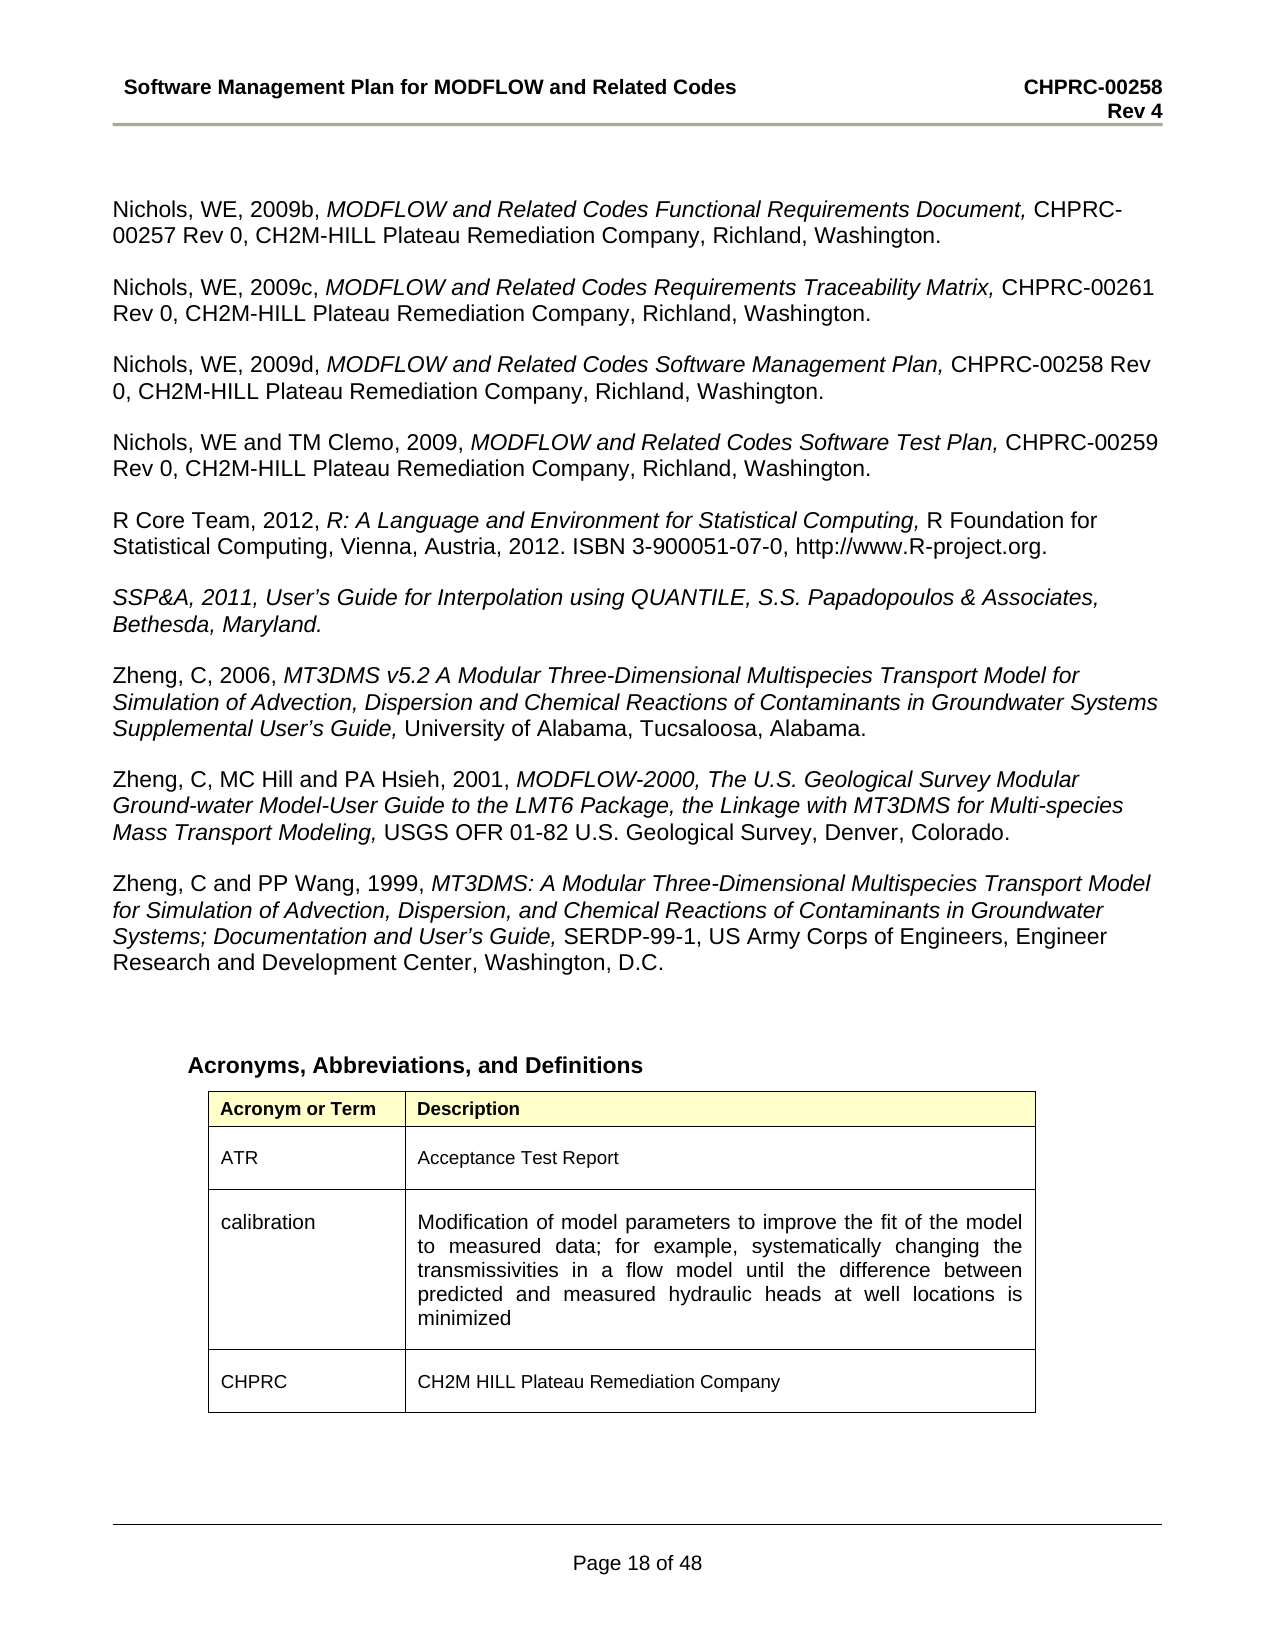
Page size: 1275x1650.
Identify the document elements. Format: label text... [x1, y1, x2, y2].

table_cell Modification of model parameters to improve the fit of the model to measured data; for example, systematically changing the transmissivities in a flow model until the difference between predicted and measured hydraulic heads at well locations is minimized [406, 1190, 1035, 1349]
table_cell Acceptance Test Report [406, 1127, 1035, 1188]
table_header Acronym or Term [209, 1092, 405, 1126]
table_cell ATR [209, 1127, 405, 1188]
text Nichols, WE and TM Clemo, 2009, MODFLOW and Related Codes Software Test Plan, CHPRC-00259 Rev 0, CH2M-HILL Plateau Remediation Company, Richland, Washington. [112, 429, 1162, 482]
table_cell CHPRC [209, 1350, 405, 1412]
text Nichols, WE, 2009d, MODFLOW and Related Codes Software Management Plan, CHPRC-00258 Rev 0, CH2M-HILL Plateau Remediation Company, Richland, Washington. [112, 351, 1162, 404]
text Zheng, C and PP Wang, 1999, MT3DMS: A Modular Three-Dimensional Multispecies Transport Model for Simulation of Advection, Dispersion, and Chemical Reactions of Contaminants in Groundwater Systems; Documentation and User’s Guide, SERDP-99-1, US Army Corps of Engineers, Engineer Research and Development Center, Washington, D.C. [112, 870, 1162, 976]
table_cell calibration [209, 1190, 405, 1349]
text Nichols, WE, 2009b, MODFLOW and Related Codes Functional Requirements Document, CHPRC-00257 Rev 0, CH2M-HILL Plateau Remediation Company, Richland, Washington. [112, 196, 1162, 248]
text Acronyms, Abbreviations, and Definitions [187, 1052, 1162, 1078]
table_cell CH2M HILL Plateau Remediation Company [406, 1350, 1035, 1412]
text Zheng, C, MC Hill and PA Hsieh, 2001, MODFLOW-2000, The U.S. Geological Survey Modular Ground-water Model-User Guide to the LMT6 Package, the Linkage with MT3DMS for Multi-species Mass Transport Modeling, USGS OFR 01-82 U.S. Geological Survey, Denver, Colorado. [112, 766, 1162, 845]
text Zheng, C, 2006, MT3DMS v5.2 A Modular Three-Dimensional Multispecies Transport Model for Simulation of Advection, Dispersion and Chemical Reactions of Contaminants in Groundwater Systems Supplemental User’s Guide, University of Alabama, Tucsaloosa, Alabama. [112, 662, 1162, 741]
text SSP&A, 2011, User’s Guide for Interpolation using QUANTILE, S.S. Papadopoulos & Associates, Bethesda, Maryland. [112, 584, 1162, 637]
text Nichols, WE, 2009c, MODFLOW and Related Codes Requirements Traceability Matrix, CHPRC-00261 Rev 0, CH2M-HILL Plateau Remediation Company, Richland, Washington. [112, 273, 1162, 326]
table_header Description [406, 1092, 1035, 1126]
text R Core Team, 2012, R: A Language and Environment for Statistical Computing, R Foundation for Statistical Computing, Vienna, Austria, 2012. ISBN 3-900051-07-0, http://www.R-project.org. [112, 507, 1162, 559]
